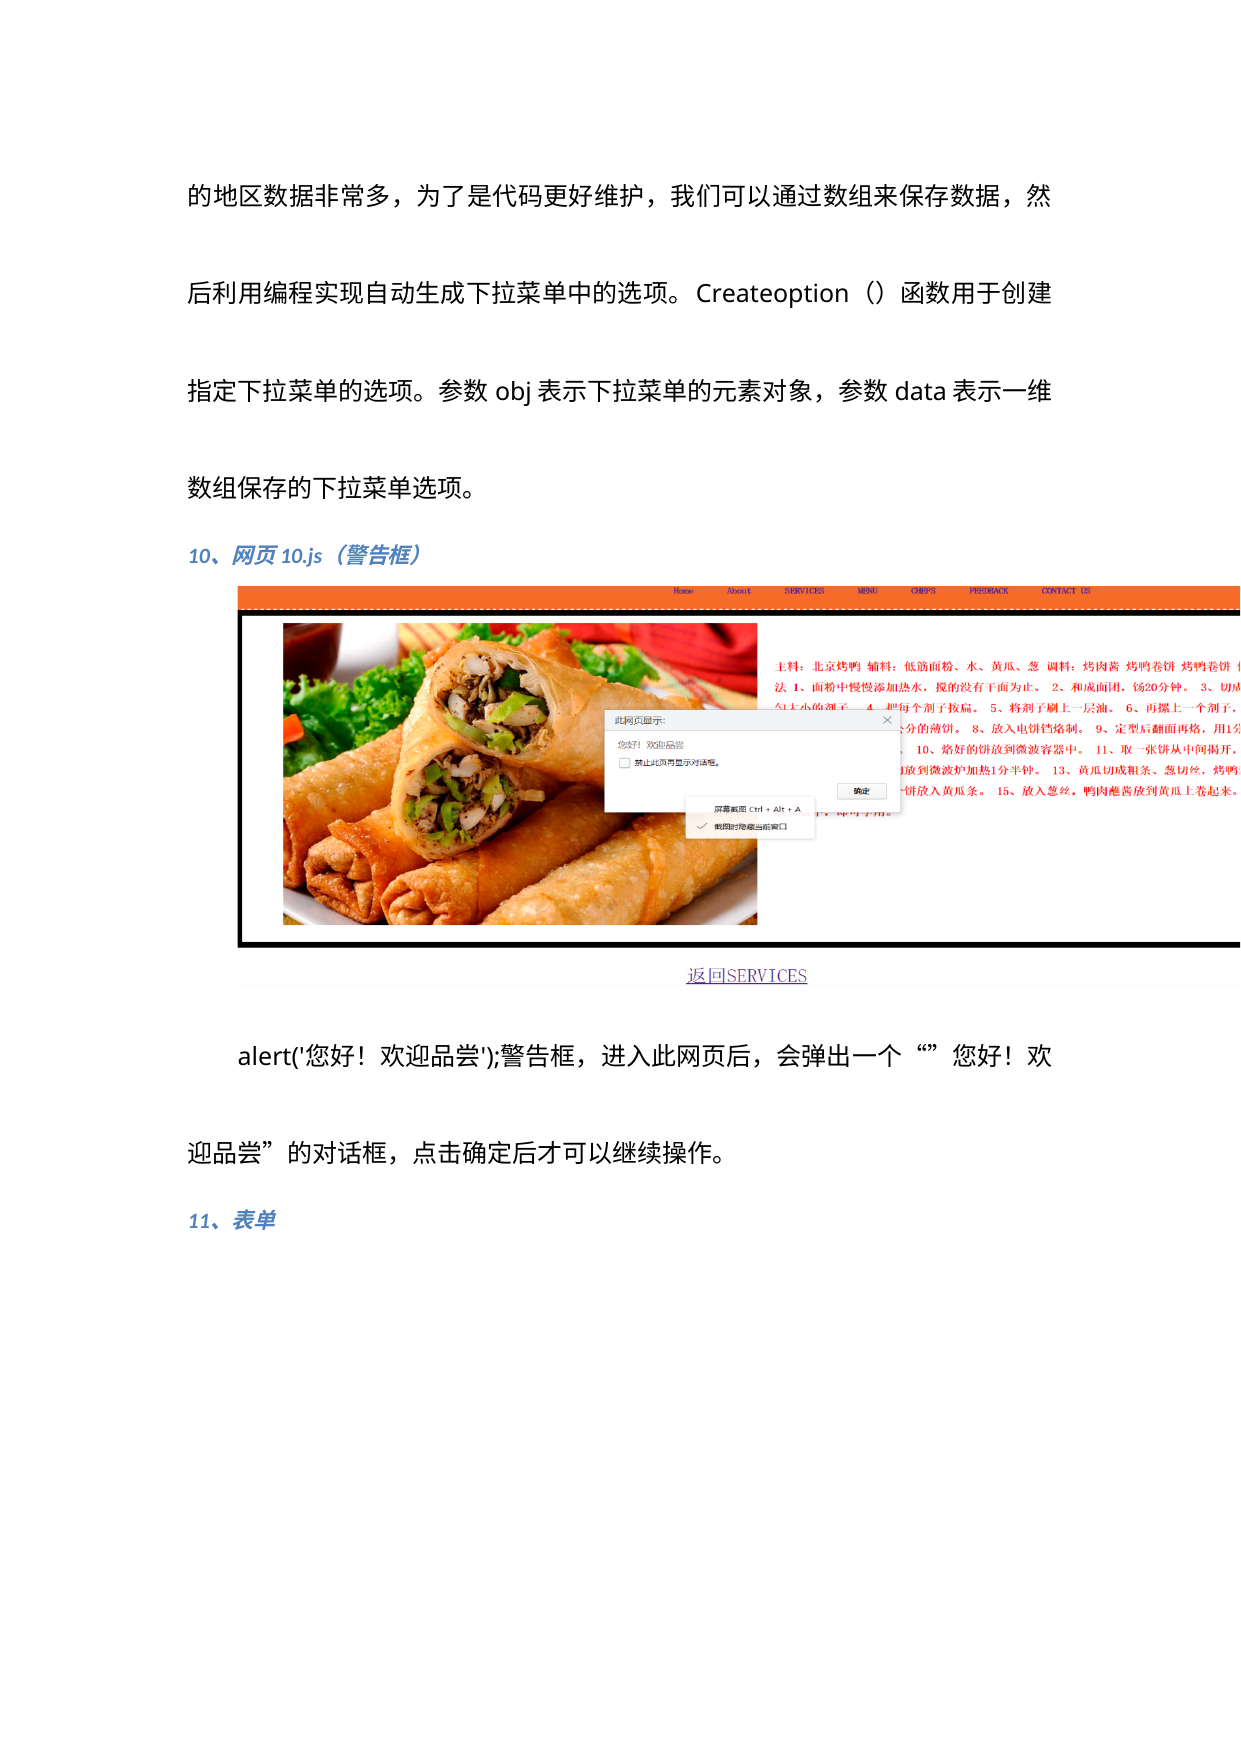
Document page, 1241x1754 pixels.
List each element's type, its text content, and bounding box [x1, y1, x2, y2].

text alert('您好！欢迎品尝');警告框，进入此网页后，会弹出一个“”您好！欢迎品尝”的对话框，点击确定后才可以继续操作。 [187, 1022, 1053, 1184]
text 10、网页10.js（警告框） [187, 538, 1053, 570]
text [187, 162, 1053, 519]
picture [237, 586, 1241, 986]
text 11、表单 [187, 1202, 1053, 1235]
